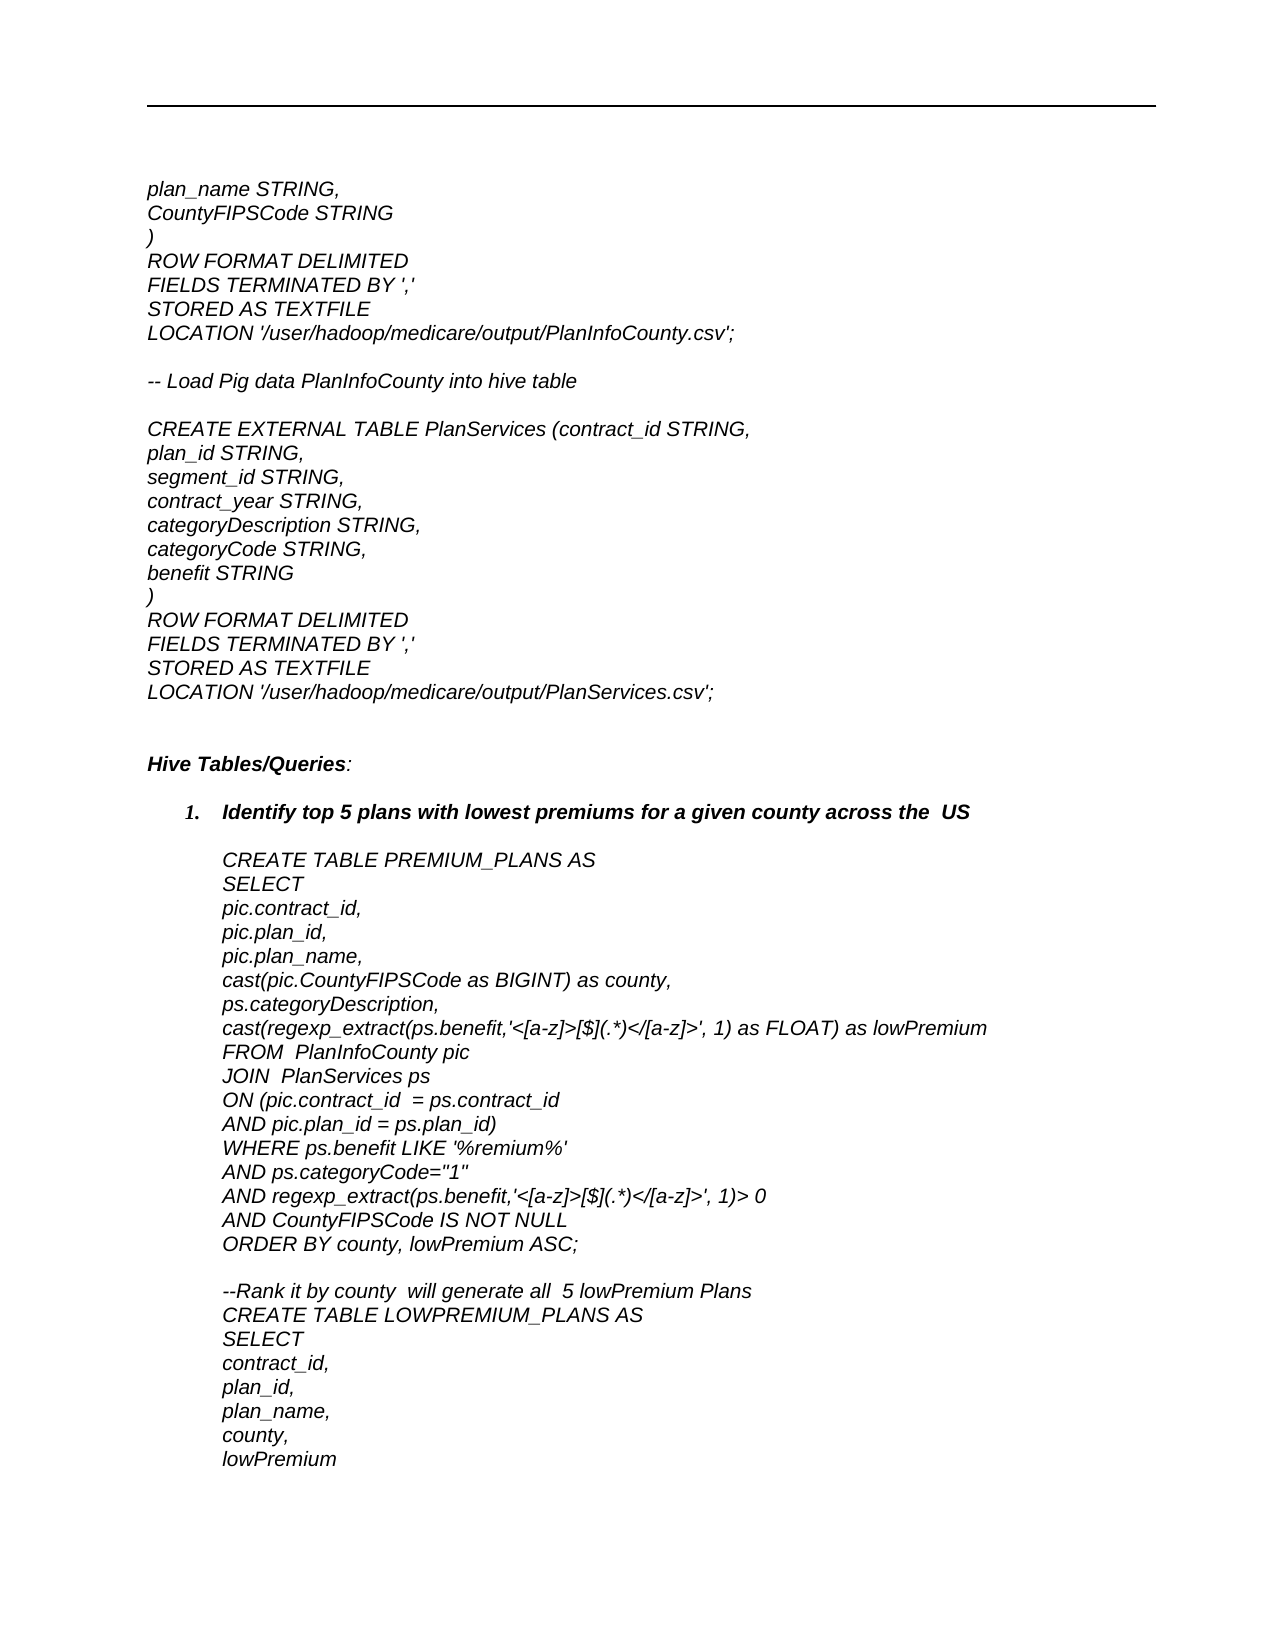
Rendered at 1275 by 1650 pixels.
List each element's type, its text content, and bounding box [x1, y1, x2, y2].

text plan_id, [222, 1375, 1156, 1399]
text county, [222, 1423, 1156, 1447]
text plan_name, [222, 1399, 1156, 1423]
text FROM PlanInfoCounty pic [222, 1040, 1156, 1064]
text segment_id STRING, [147, 464, 1156, 488]
text -- Load Pig data PlanInfoCounty into hive table [147, 369, 1156, 393]
text categoryCode STRING, [147, 536, 1156, 560]
text pic.contract_id, [222, 896, 1156, 920]
text FIELDS TERMINATED BY ',' [147, 273, 1156, 297]
text LOCATION '/user/hadoop/medicare/output/PlanInfoCounty.csv'; [147, 321, 1156, 345]
text plan_name STRING, [147, 177, 1156, 201]
text AND pic.plan_id = ps.plan_id) [222, 1112, 1156, 1136]
text ROW FORMAT DELIMITED [147, 608, 1156, 632]
text JOIN PlanServices ps [222, 1064, 1156, 1088]
text cast(pic.CountyFIPSCode as BIGINT) as county, [222, 968, 1156, 992]
text STORED AS TEXTFILE [147, 656, 1156, 680]
text WHERE ps.benefit LIKE '%remium%' [222, 1136, 1156, 1159]
text AND CountyFIPSCode IS NOT NULL [222, 1207, 1156, 1231]
text ROW FORMAT DELIMITED [147, 249, 1156, 273]
text benefit STRING [147, 560, 1156, 584]
text ON (pic.contract_id = ps.contract_id [222, 1088, 1156, 1112]
text contract_year STRING, [147, 488, 1156, 512]
text CREATE TABLE PREMIUM_PLANS AS [222, 848, 1156, 872]
text SELECT [222, 1327, 1156, 1351]
list Identify top 5 plans with lowest premiums for a given county across the US [184, 800, 1156, 824]
text contract_id, [222, 1351, 1156, 1375]
text ) [147, 225, 1156, 249]
text categoryDescription STRING, [147, 512, 1156, 536]
text pic.plan_name, [222, 944, 1156, 968]
text ps.categoryDescription, [222, 992, 1156, 1016]
text AND ps.categoryCode="1" [222, 1159, 1156, 1183]
text cast(regexp_extract(ps.benefit,'<[a-z]>[$](.*)</[a-z]>', 1) as FLOAT) as lowPremium [222, 1016, 1156, 1040]
text --Rank it by county will generate all 5 lowPremium Plans [222, 1279, 1156, 1303]
text FIELDS TERMINATED BY ',' [147, 632, 1156, 656]
text Hive Tables/Queries: [147, 752, 1156, 776]
text CREATE EXTERNAL TABLE PlanServices (contract_id STRING, [147, 417, 1156, 441]
text SELECT [222, 872, 1156, 896]
text ORDER BY county, lowPremium ASC; [222, 1231, 1156, 1255]
text pic.plan_id, [222, 920, 1156, 944]
text AND regexp_extract(ps.benefit,'<[a-z]>[$](.*)</[a-z]>', 1)> 0 [222, 1183, 1156, 1207]
text ) [147, 584, 1156, 608]
text STORED AS TEXTFILE [147, 297, 1156, 321]
text lowPremium [222, 1447, 1156, 1471]
text CREATE TABLE LOWPREMIUM_PLANS AS [222, 1303, 1156, 1327]
text CountyFIPSCode STRING [147, 201, 1156, 225]
text plan_id STRING, [147, 441, 1156, 464]
text LOCATION '/user/hadoop/medicare/output/PlanServices.csv'; [147, 680, 1156, 704]
